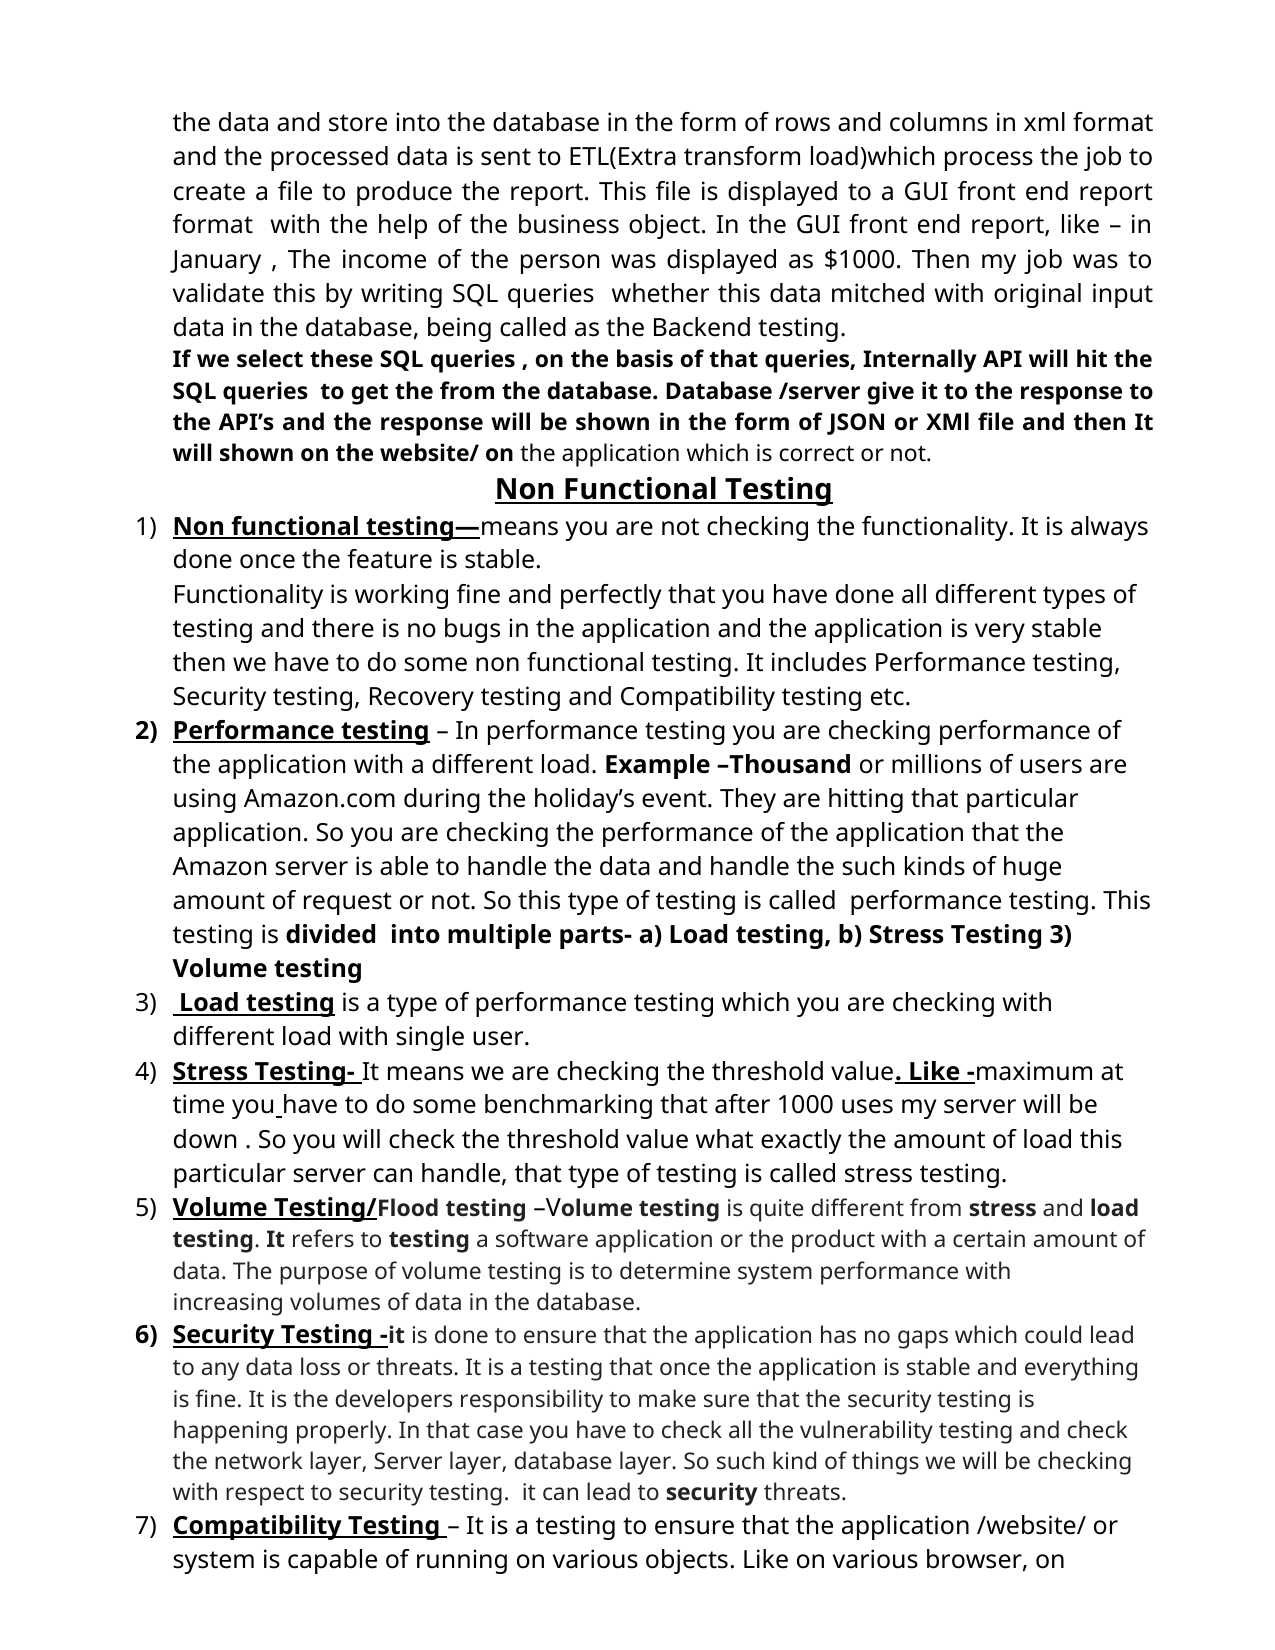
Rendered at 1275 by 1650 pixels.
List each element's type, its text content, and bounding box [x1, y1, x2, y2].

list Functionality is working fine and perfectly that you have done all different types of testing and there is no bugs in the application and the application is very stable then we have to do some non functional testing. It includes Performance testing, Security testing, Recovery testing and Compatibility testing etc. [172, 576, 1155, 712]
list Non Functional Testing [172, 468, 1155, 508]
list Performance testing – In performance testing you are checking performance of the application with a different load. Example –Thousand or millions of users are using Amazon.com during the holiday’s event. They are hitting that particular application. So you are checking the performance of the application that the Amazon server is able to handle the data and handle the such kinds of huge amount of request or not. So this type of testing is called performance testing. This testing is divided into multiple parts- a) Load testing, b) Stress Testing 3) Volume testing [135, 712, 1155, 985]
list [135, 1507, 1155, 1576]
list Non functional testing—means you are not checking the functionality. It is always done once the feature is stable. [135, 508, 1155, 576]
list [172, 105, 1155, 343]
list Security Testing -it is done to ensure that the application has no gaps which could lead to any data loss or threats. It is a testing that once the application is stable and everything is fine. It is the developers responsibility to make sure that the security testing is happening properly. In that case you have to check all the vulnerability testing and check the network layer, Server layer, database layer. So such kind of things we will be checking with respect to security testing. it can lead to security threats. [135, 1317, 1155, 1507]
list If we select these SQL queries , on the basis of that queries, Internally API will hit the SQL queries to get the from the database. Database /server give it to the response to the API’s and the response will be shown in the form of JSON or XMl file and then It will shown on the website/ on the application which is correct or not. [172, 343, 1155, 468]
list Load testing is a type of performance testing which you are checking with different load with single user. [135, 985, 1155, 1053]
list Stress Testing- It means we are checking the threshold value. Like -maximum at time you have to do some benchmarking that after 1000 uses my server will be down . So you will check the threshold value what exactly the amount of load this particular server can handle, that type of testing is called stress testing. [135, 1053, 1155, 1189]
list Volume Testing/Flood testing –Volume testing is quite different from stress and load testing. It refers to testing a software application or the product with a certain amount of data. The purpose of volume testing is to determine system performance with increasing volumes of data in the database. [135, 1189, 1155, 1317]
